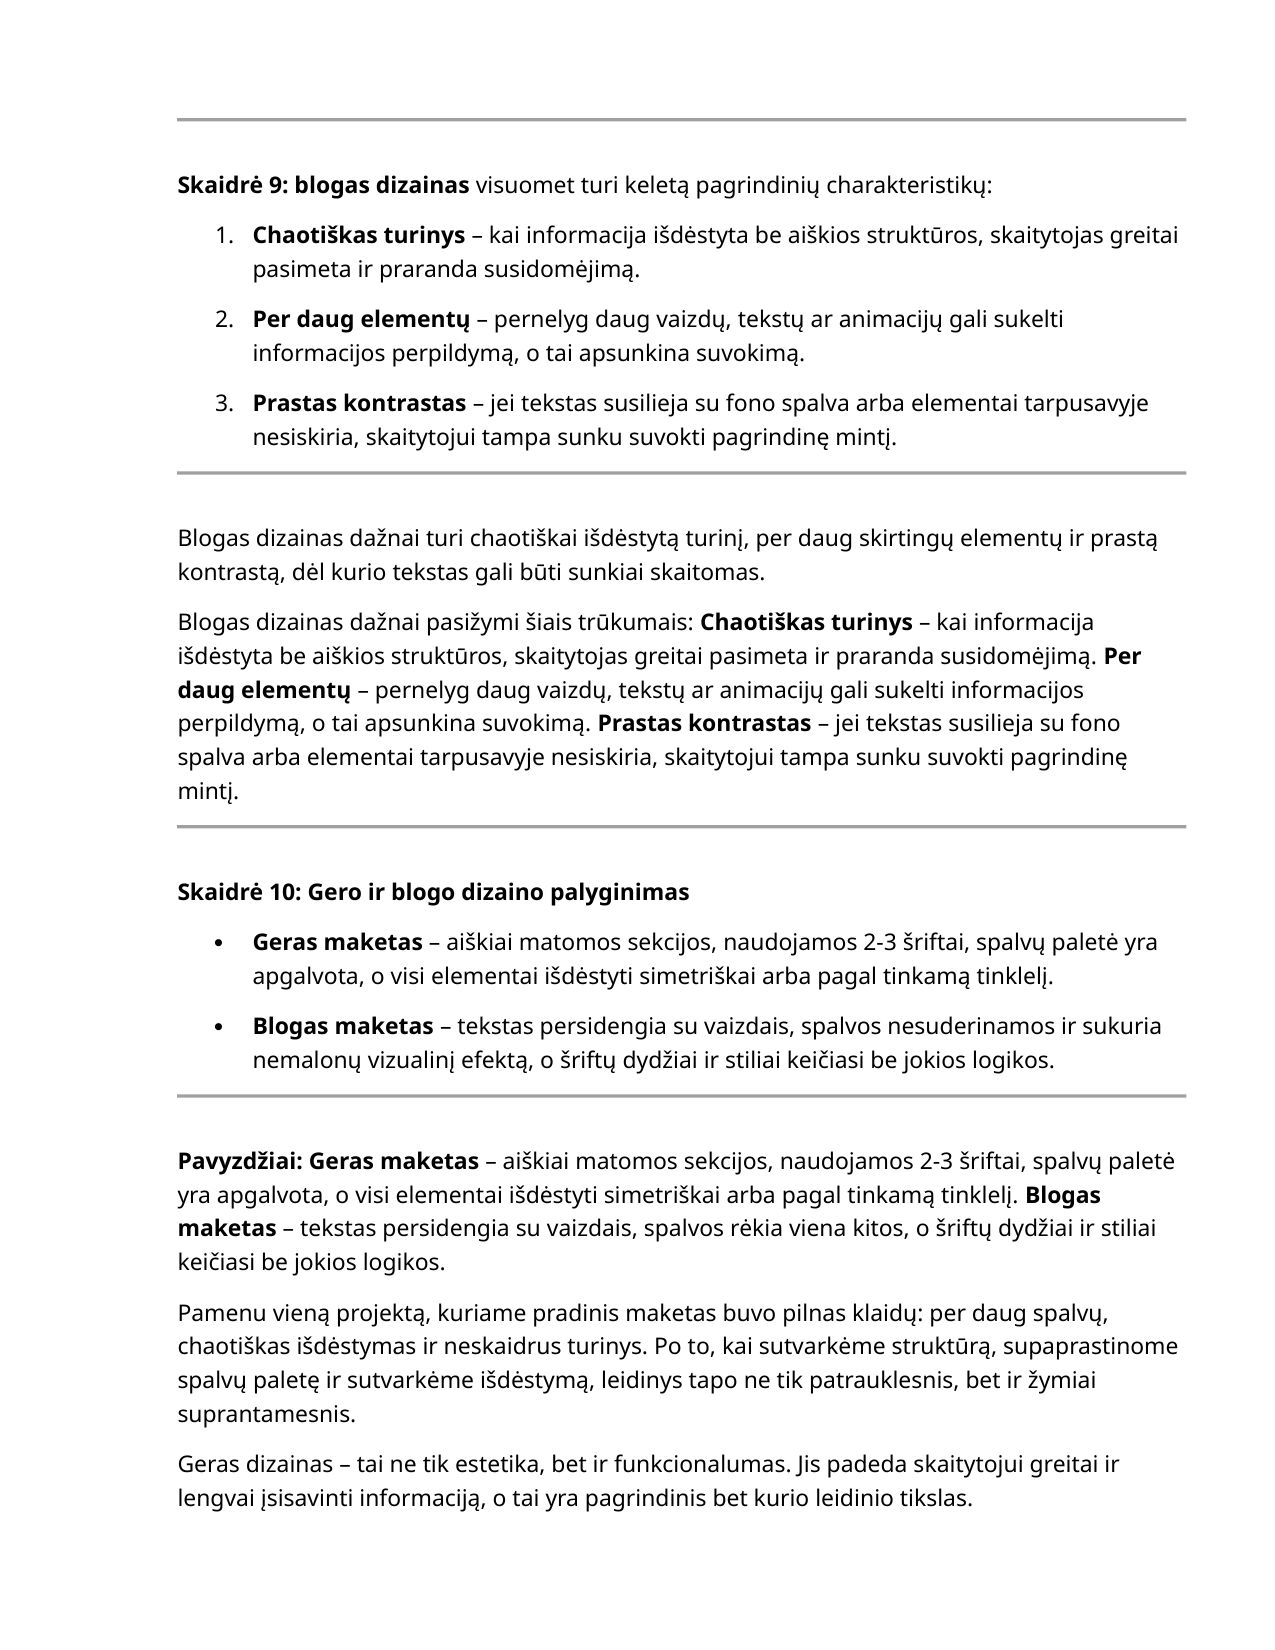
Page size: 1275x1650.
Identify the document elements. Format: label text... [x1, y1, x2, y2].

text Blogas dizainas dažnai turi chaotiškai išdėstytą turinį, per daug skirtingų elementų ir prastą kontrastą, dėl kurio tekstas gali būti sunkiai skaitomas. [177, 522, 1186, 587]
list Prastas kontrastas – jei tekstas susilieja su fono spalva arba elementai tarpusavyje nesiskiria, skaitytojui tampa sunku suvokti pagrindinę mintį. [215, 387, 1186, 452]
list Blogas maketas – tekstas persidengia su vaizdais, spalvos nesuderinamos ir sukuria nemalonų vizualinį efektą, o šriftų dydžiai ir stiliai keičiasi be jokios logikos. [215, 1010, 1186, 1075]
list Chaotiškas turinys – kai informacija išdėstyta be aiškios struktūros, skaitytojas greitai pasimeta ir praranda susidomėjimą. [215, 219, 1186, 284]
list Geras maketas – aiškiai matomos sekcijos, naudojamos 2-3 šriftai, spalvų paletė yra apgalvota, o visi elementai išdėstyti simetriškai arba pagal tinkamą tinklelį. [215, 926, 1186, 991]
list Per daug elementų – pernelyg daug vaizdų, tekstų ar animacijų gali sukelti informacijos perpildymą, o tai apsunkina suvokimą. [215, 303, 1186, 368]
text Skaidrė 9: blogas dizainas visuomet turi keletą pagrindinių charakteristikų: [177, 168, 1186, 200]
text Blogas dizainas dažnai pasižymi šiais trūkumais: Chaotiškas turinys – kai informacija išdėstyta be aiškios struktūros, skaitytojas greitai pasimeta ir praranda susidomėjimą. Per daug elementų – pernelyg daug vaizdų, tekstų ar animacijų gali sukelti informacijos perpildymą, o tai apsunkina suvokimą. Prastas kontrastas – jei tekstas susilieja su fono spalva arba elementai tarpusavyje nesiskiria, skaitytojui tampa sunku suvokti pagrindinę mintį. [177, 606, 1186, 806]
text Pavyzdžiai: Geras maketas – aiškiai matomos sekcijos, naudojamos 2-3 šriftai, spalvų paletė yra apgalvota, o visi elementai išdėstyti simetriškai arba pagal tinkamą tinklelį. Blogas maketas – tekstas persidengia su vaizdais, spalvos rėkia viena kitos, o šriftų dydžiai ir stiliai keičiasi be jokios logikos. [177, 1145, 1186, 1277]
text Geras dizainas – tai ne tik estetika, bet ir funkcionalumas. Jis padeda skaitytojui greitai ir lengvai įsisavinti informaciją, o tai yra pagrindinis bet kurio leidinio tikslas. [177, 1448, 1186, 1513]
text Pamenu vieną projektą, kuriame pradinis maketas buvo pilnas klaidų: per daug spalvų, chaotiškas išdėstymas ir neskaidrus turinys. Po to, kai sutvarkėme struktūrą, supaprastinome spalvų paletę ir sutvarkėme išdėstymą, leidinys tapo ne tik patrauklesnis, bet ir žymiai suprantamesnis. [177, 1296, 1186, 1429]
text Skaidrė 10: Gero ir blogo dizaino palyginimas [177, 876, 1186, 907]
